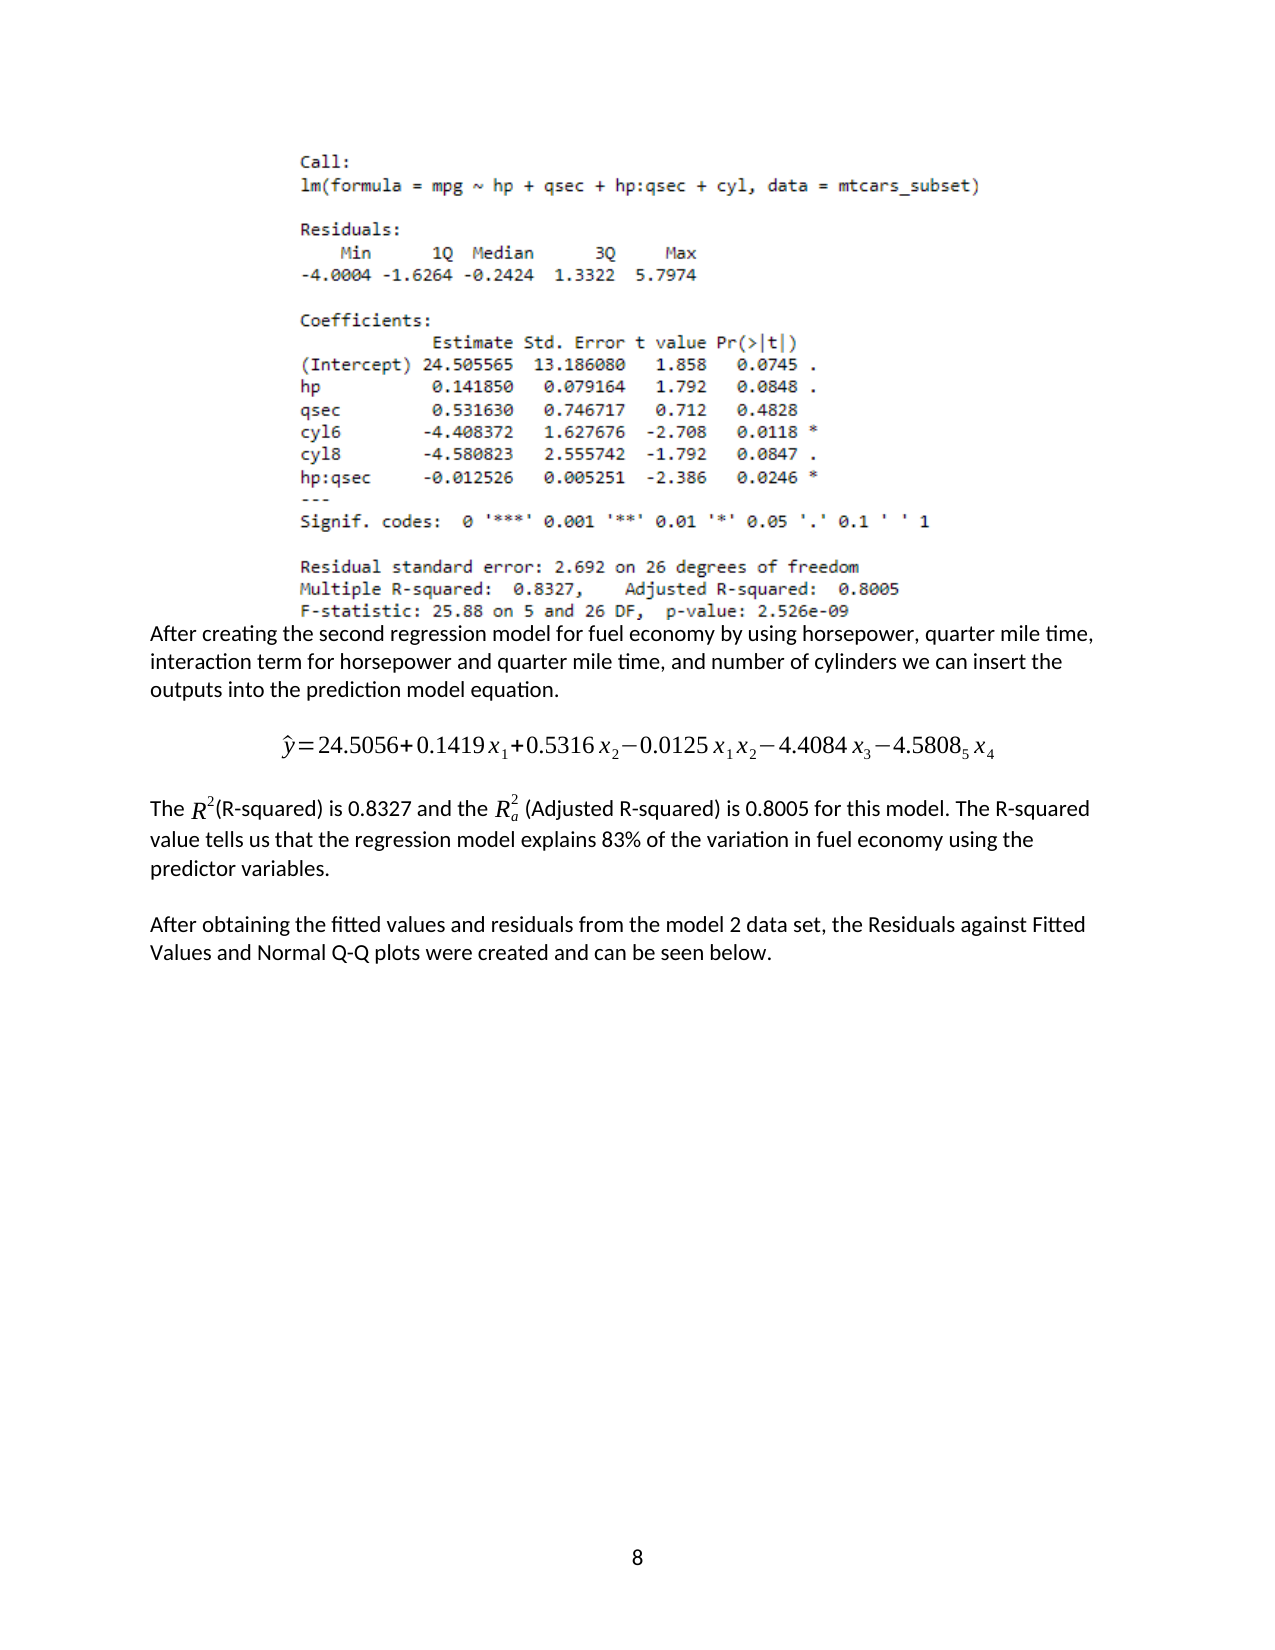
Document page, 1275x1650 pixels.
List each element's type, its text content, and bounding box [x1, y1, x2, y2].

text After creating the second regression model for fuel economy by using horsepower, quarter mile time, interaction term for horsepower and quarter mile time, and number of cylinders we can insert the outputs into the prediction model equation. [150, 619, 1125, 703]
text The (R-squared) is 0.8327 and the (Adjusted R-squared) is 0.8005 for this model. The R-squared value tells us that the regression model explains 83% of the variation in fuel economy using the predictor variables. [150, 791, 1125, 882]
text After obtaining the fitted values and residuals from the model 2 data set, the Residuals against Fitted Values and Normal Q-Q plots were created and can be seen below. [150, 910, 1125, 966]
picture [296, 150, 979, 620]
